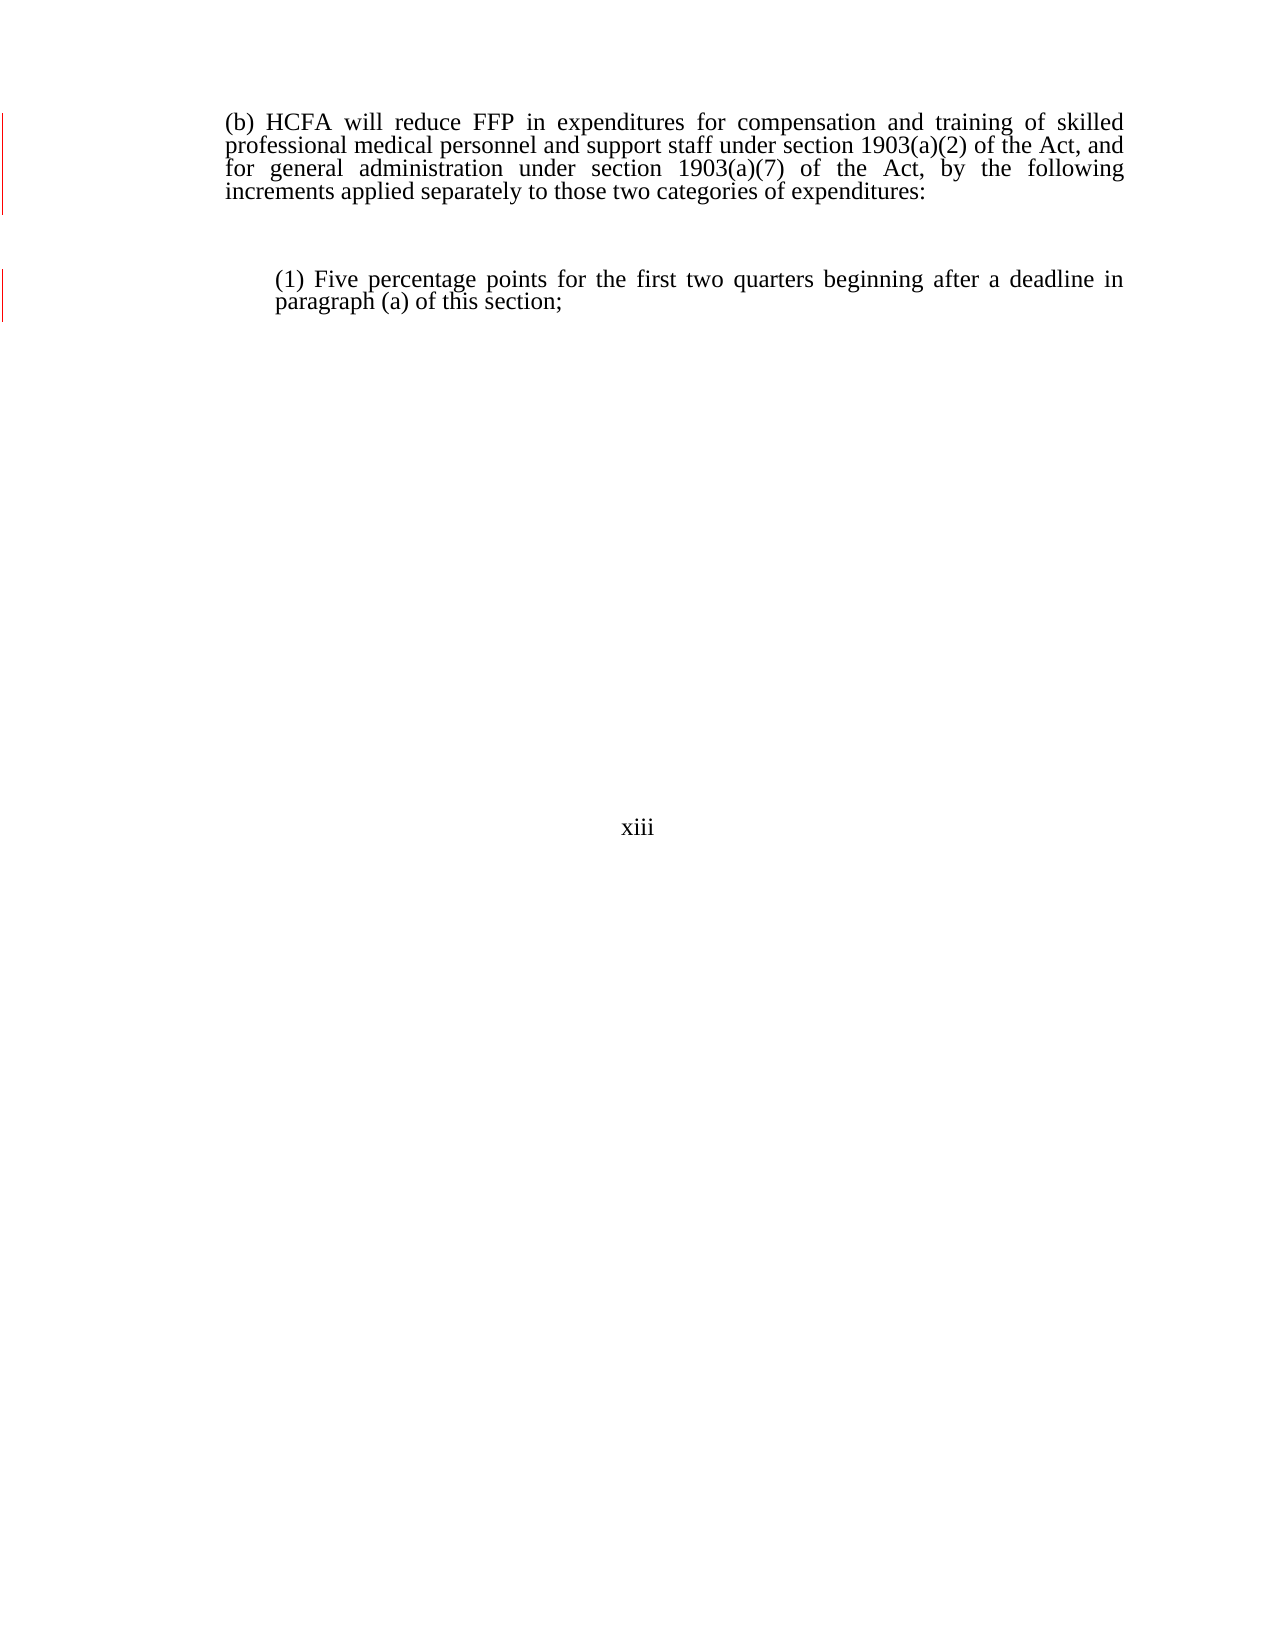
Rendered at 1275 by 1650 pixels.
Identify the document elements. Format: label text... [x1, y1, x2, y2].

text xiii [150, 817, 1125, 840]
text (1) Five percentage points for the first two quarters beginning after a deadline in paragraph (a) of this section; [275, 269, 1125, 315]
text (b) HCFA will reduce FFP in expenditures for compensation and training of skilled professional medical personnel and support staff under section 1903(a)(2) of the Act, and for general administration under section 1903(a)(7) of the Act, by the following increments applied separately to those two categories of expenditures: [225, 112, 1125, 204]
